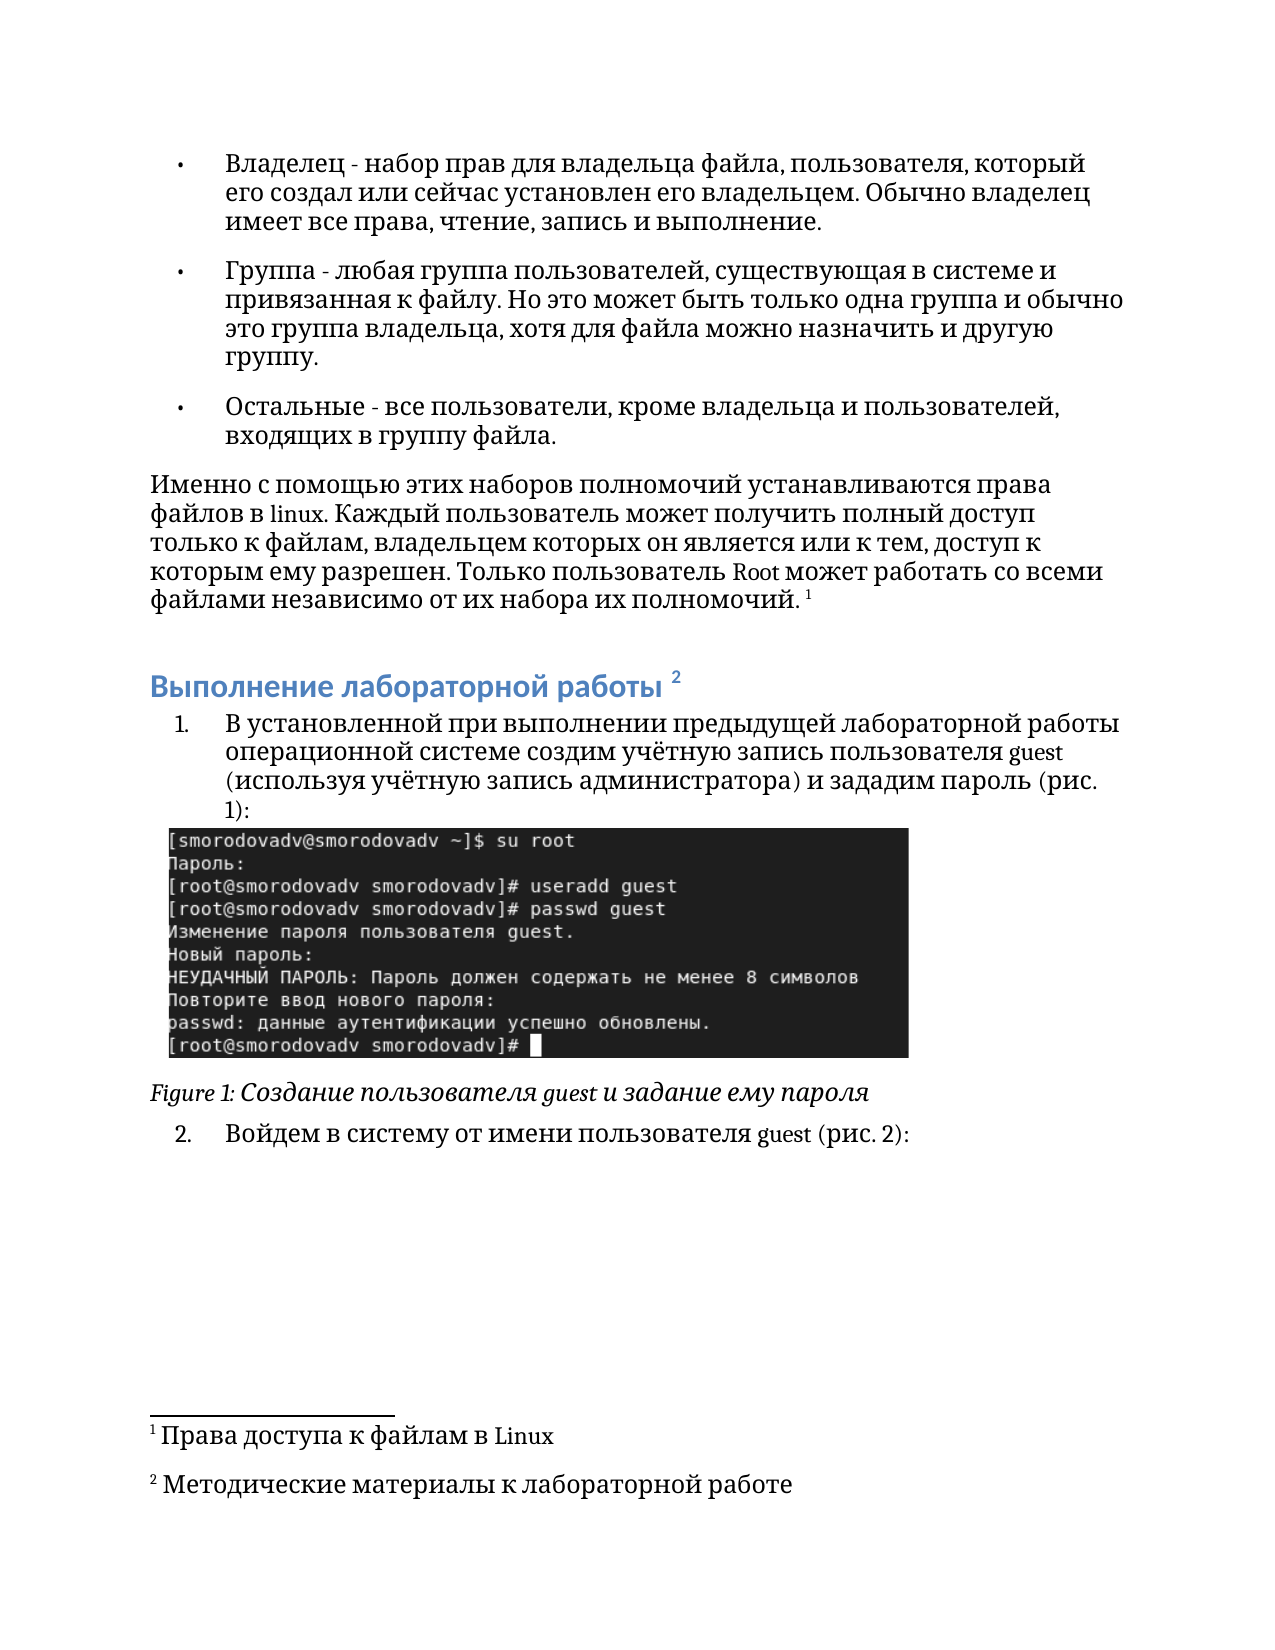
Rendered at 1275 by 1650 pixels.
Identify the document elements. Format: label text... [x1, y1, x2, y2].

list В установленной при выполнении предыдущей лабораторной работы операционной системе создим учётную запись пользователя guest (используя учётную запись администратора) и зададим пароль (рис. 1): [175, 709, 1125, 824]
list Войдем в систему от имени пользователя guest (рис. 2): [175, 1120, 1125, 1148]
list Владелец - набор прав для владельца файла, пользователя, который его создал или сейчас установлен его владельцем. Обычно владелец имеет все права, чтение, запись и выполнение. [175, 150, 1125, 236]
subtitle Выполнение лабораторной работы [150, 665, 1125, 706]
list Группа - любая группа пользователей, существующая в системе и привязанная к файлу. Но это может быть только одна группа и обычно это группа владельца, хотя для файла можно назначить и другую группу. [175, 257, 1125, 372]
text Figure 1: Создание пользователя guest и задание ему пароля [150, 1078, 1125, 1107]
picture [168, 828, 909, 1058]
list Остальные - все пользователи, кроме владельца и пользователей, входящих в группу файла. [175, 393, 1125, 450]
text Именно с помощью этих наборов полномочий устанавливаются права файлов в linux. Каждый пользователь может получить полный доступ только к файлам, владельцем которых он является или к тем, доступ к которым ему разрешен. Только пользователь Root может работать со всеми файлами независимо от их набора их полномочий. [150, 471, 1125, 615]
